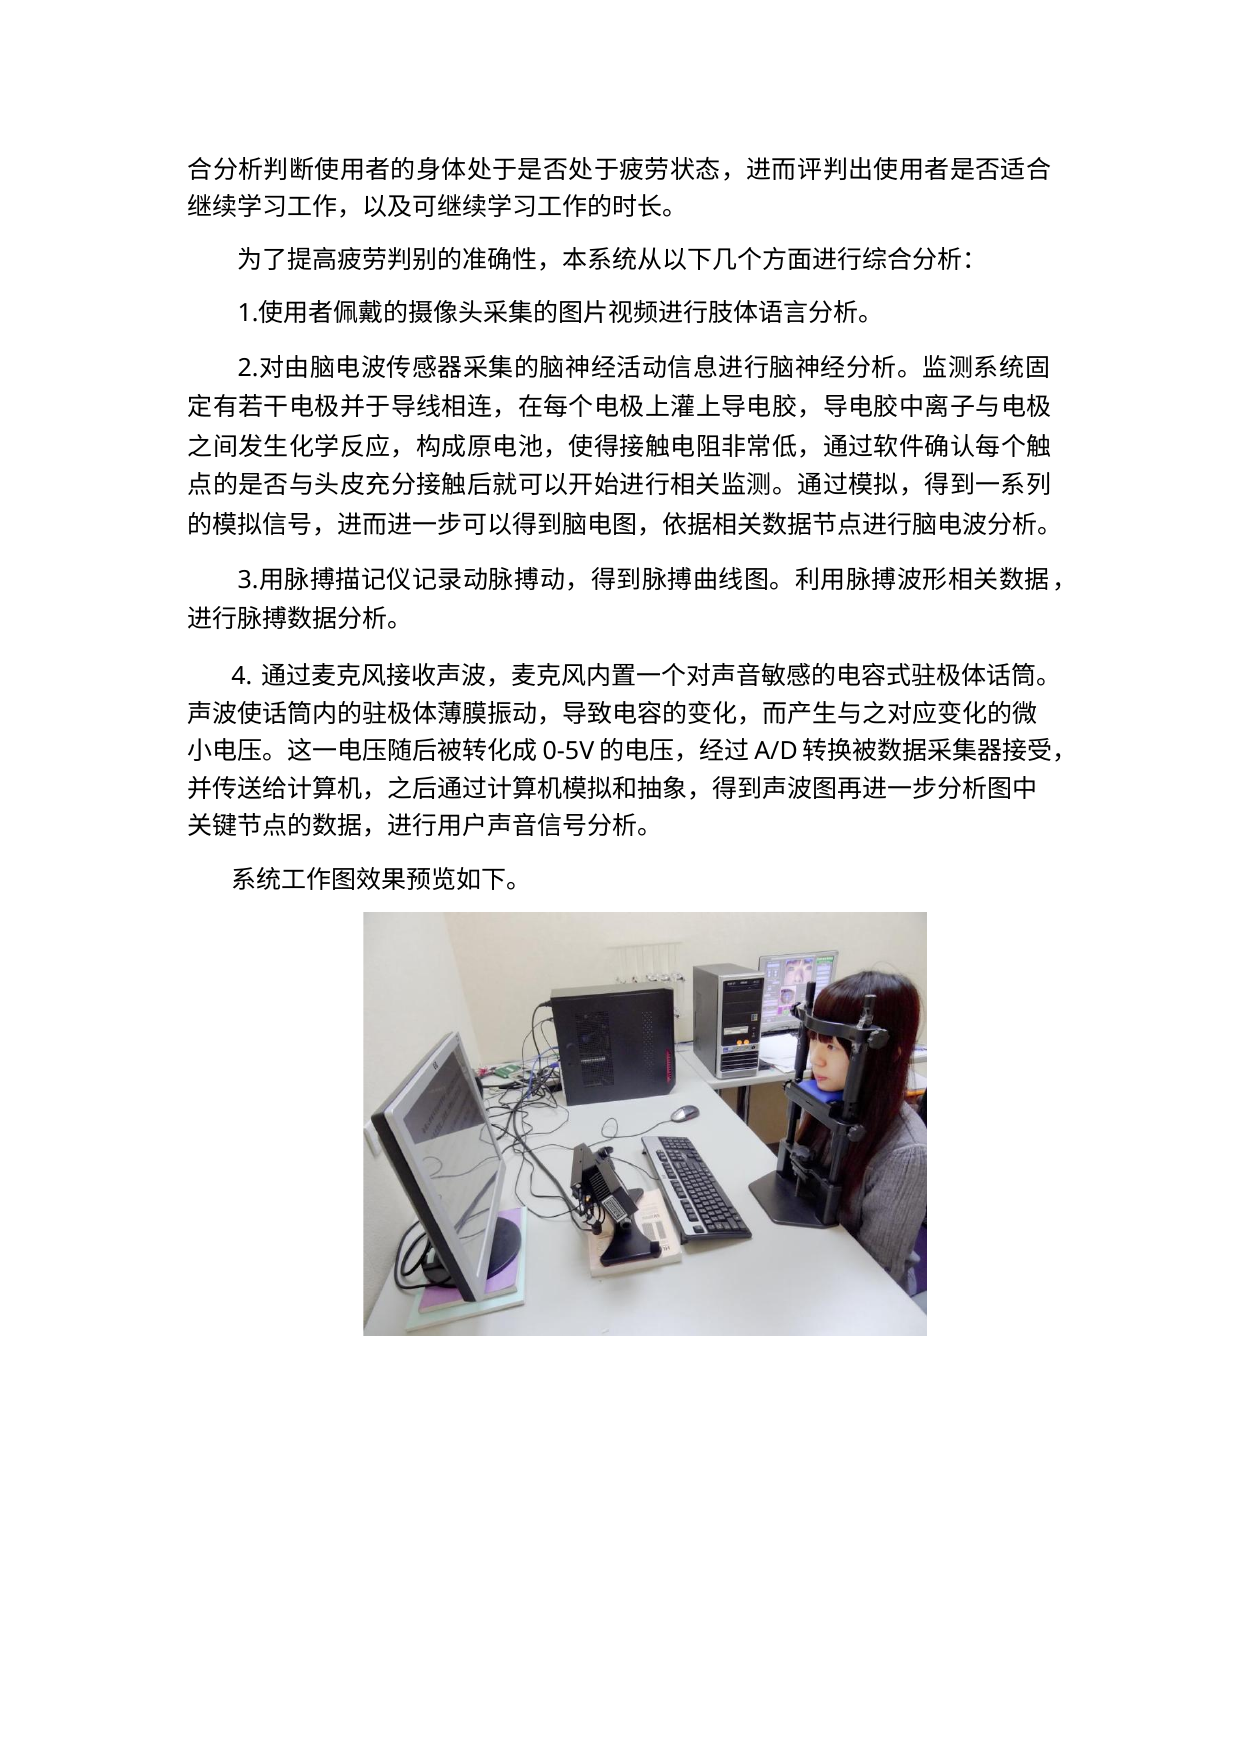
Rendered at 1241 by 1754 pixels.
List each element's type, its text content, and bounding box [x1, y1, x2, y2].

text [187, 150, 1053, 222]
text 系统工作图效果预览如下。 [187, 859, 1053, 896]
text 4. 通过麦克风接收声波，麦克风内置一个对声音敏感的电容式驻极体话筒。声波使话筒内的驻极体薄膜振动，导致电容的变化，而产生与之对应变化的微小电压。这一电压随后被转化成0-5V的电压，经过A/D转换被数据采集器接受，并传送给计算机，之后通过计算机模拟和抽象，得到声波图再进一步分析图中关键节点的数据，进行用户声音信号分析。 [187, 654, 1053, 842]
text 1.使用者佩戴的摄像头采集的图片视频进行肢体语言分析。 [237, 292, 1053, 328]
text 为了提高疲劳判别的准确性，本系统从以下几个方面进行综合分析： [187, 239, 1053, 275]
text 3.用脉搏描记仪记录动脉搏动，得到脉搏曲线图。利用脉搏波形相关数据，进行脉搏数据分析。 [187, 560, 1053, 635]
text 2.对由脑电波传感器采集的脑神经活动信息进行脑神经分析。监测系统固定有若干电极并于导线相连，在每个电极上灌上导电胶，导电胶中离子与电极之间发生化学反应，构成原电池，使得接触电阻非常低，通过软件确认每个触点的是否与头皮充分接触后就可以开始进行相关监测。通过模拟，得到一系列的模拟信号，进而进一步可以得到脑电图，依据相关数据节点进行脑电波分析。 [187, 348, 1053, 540]
picture [363, 912, 927, 1336]
